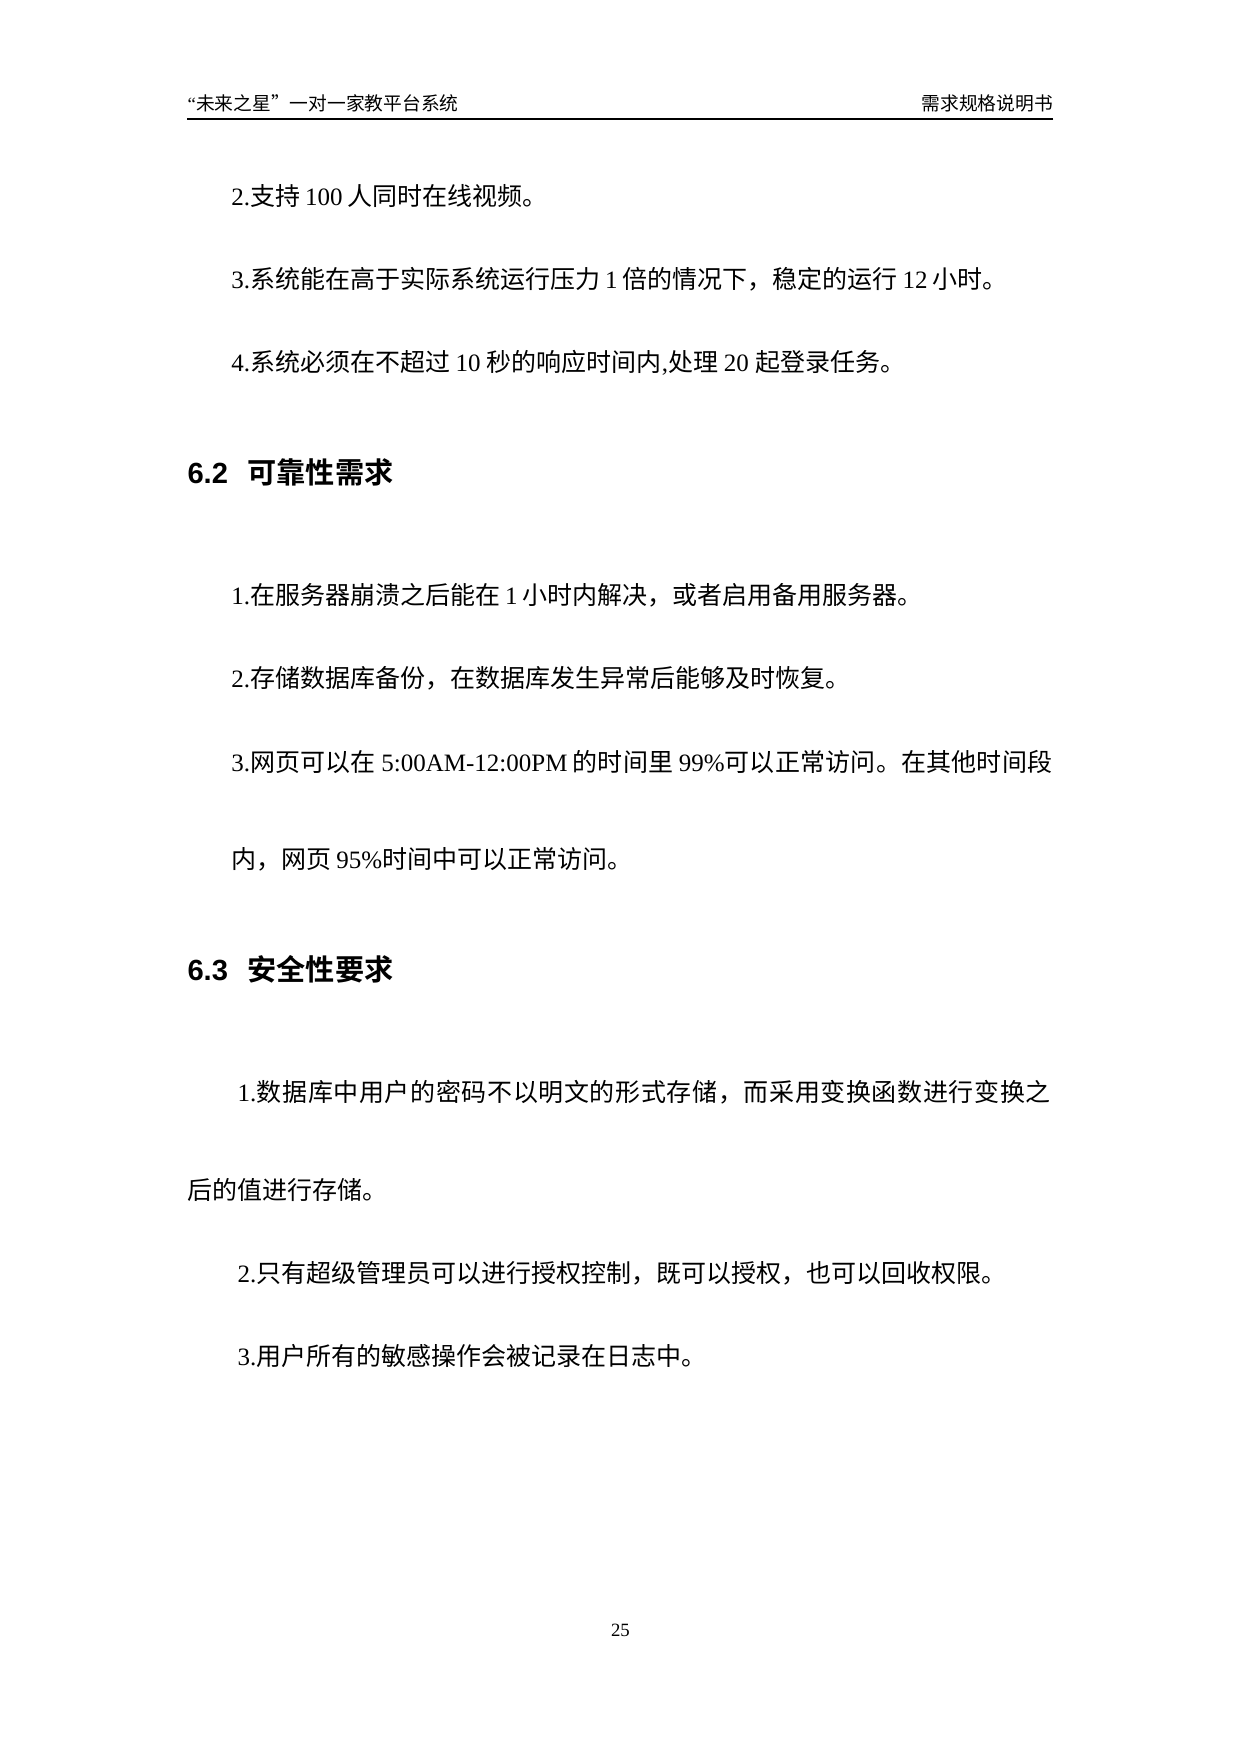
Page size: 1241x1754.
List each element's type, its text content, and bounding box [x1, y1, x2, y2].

text 2.只有超级管理员可以进行授权控制，既可以授权，也可以回收权限。 [187, 1239, 1053, 1304]
text 2.存储数据库备份，在数据库发生异常后能够及时恢复。 [231, 644, 1053, 709]
text 3.用户所有的敏感操作会被记录在日志中。 [187, 1322, 1053, 1387]
subtitle 安全性要求 [187, 935, 1053, 1000]
text 4.系统必须在不超过 10 秒的响应时间内,处理 20 起登录任务。 [231, 328, 1053, 393]
text 2.支持100人同时在线视频。 [231, 162, 1053, 227]
text 1.数据库中用户的密码不以明文的形式存储，而采用变换函数进行变换之后的值进行存储。 [187, 1058, 1053, 1221]
subtitle 可靠性需求 [187, 438, 1053, 503]
text 1.在服务器崩溃之后能在1小时内解决，或者启用备用服务器。 [231, 561, 1053, 626]
text 3.网页可以在5:00AM-12:00PM的时间里99%可以正常访问。在其他时间段内，网页95%时间中可以正常访问。 [231, 728, 1053, 890]
text 3.系统能在高于实际系统运行压力1倍的情况下，稳定的运行12小时。 [231, 245, 1053, 310]
